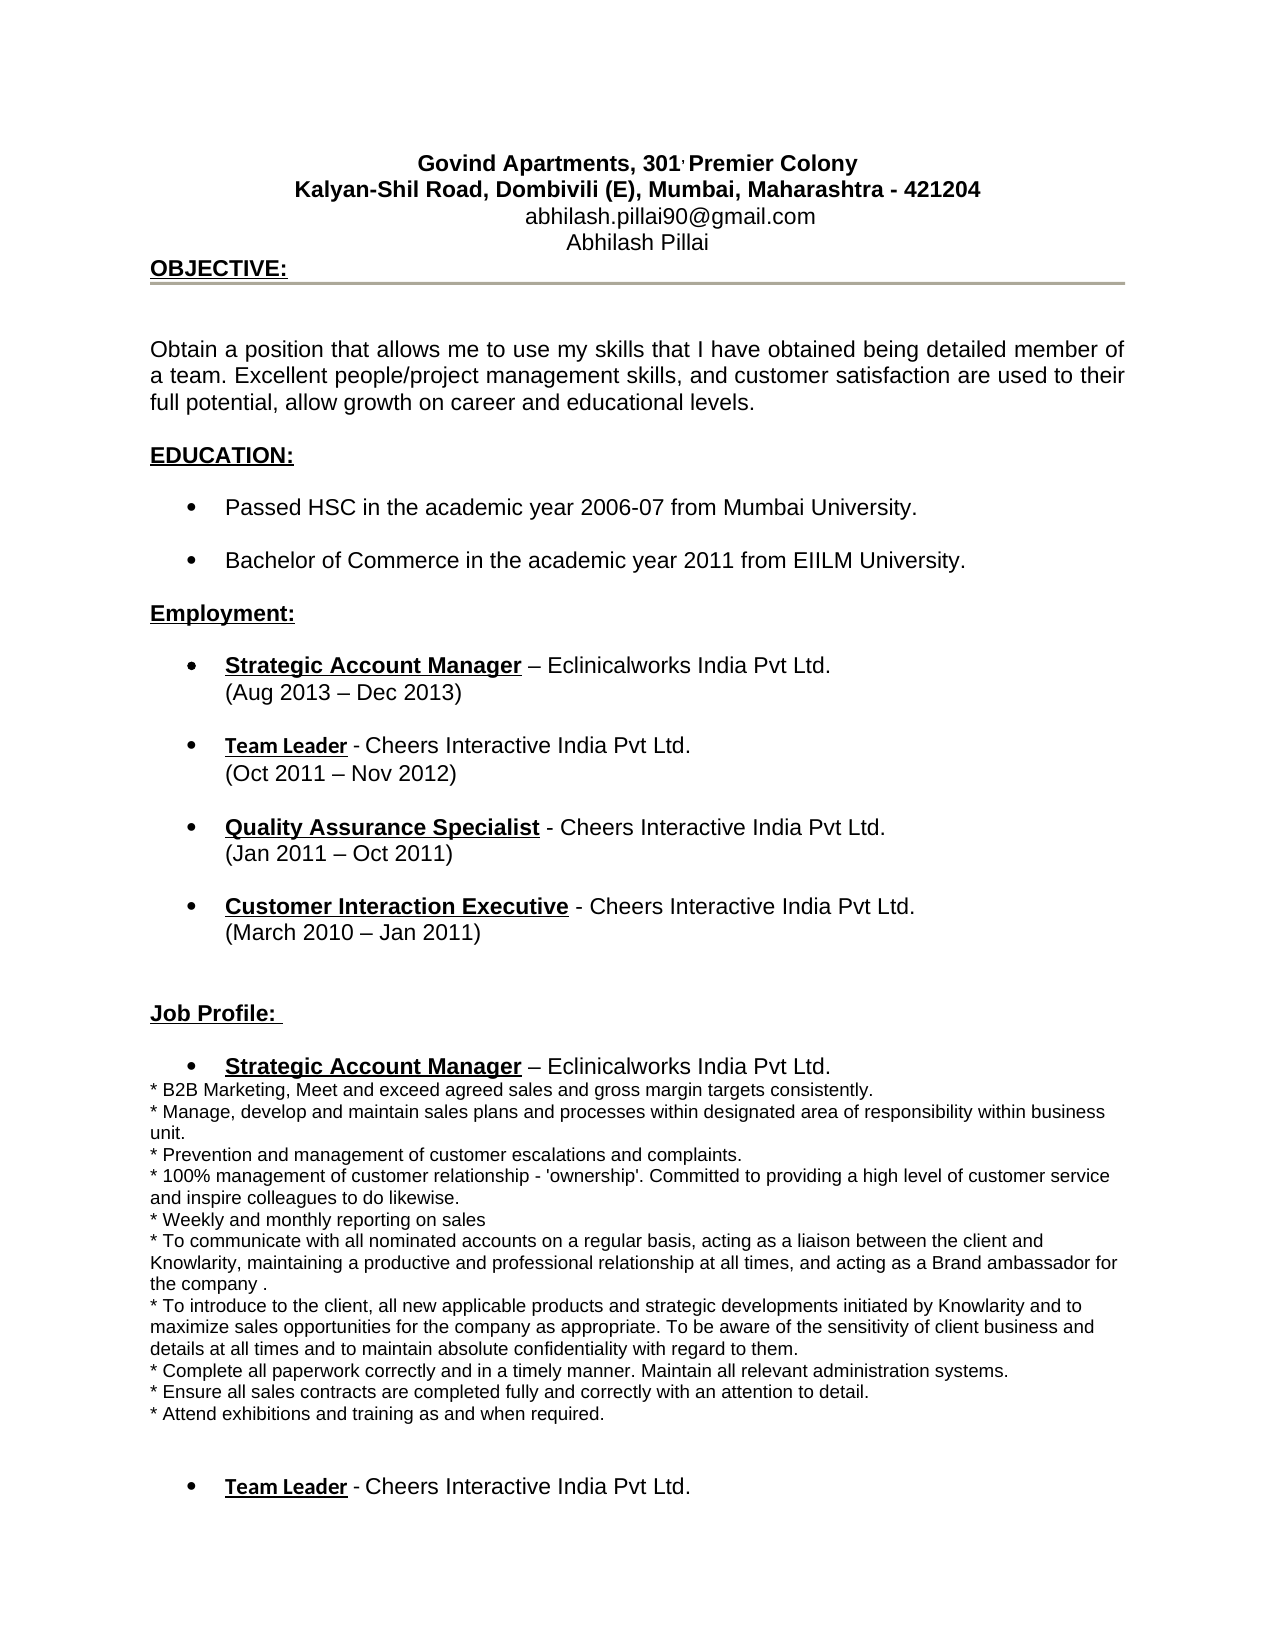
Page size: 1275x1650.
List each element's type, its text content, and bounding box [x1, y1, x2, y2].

list Strategic Account Manager – Eclinicalworks India Pvt Ltd. [187, 1053, 1125, 1079]
list Quality Assurance Specialist - Cheers Interactive India Pvt Ltd. [187, 814, 1125, 840]
text Govind Apartments, 301, Premier Colony [150, 150, 1125, 176]
text OBJECTIVE: [150, 255, 1125, 281]
text EDUCATION: [150, 442, 1125, 468]
list Passed HSC in the academic year 2006-07 from Mumbai University. [187, 494, 1125, 521]
text Kalyan-Shil Road, Dombivili (E), Mumbai, Maharashtra - 421204 [150, 176, 1125, 203]
text abhilash.pillai90@gmail.com [150, 203, 1125, 229]
list (Oct 2011 – Nov 2012) [225, 759, 1125, 786]
list Team Leader - Cheers Interactive India Pvt Ltd. [187, 1472, 1125, 1500]
list Customer Interaction Executive - Cheers Interactive India Pvt Ltd. [187, 893, 1125, 919]
text Employment: [150, 600, 1125, 626]
list Strategic Account Manager – Eclinicalworks India Pvt Ltd. [187, 652, 1125, 679]
list Team Leader - Cheers Interactive India Pvt Ltd. [187, 731, 1125, 759]
text Abhilash Pillai [150, 229, 1125, 255]
list (Aug 2013 – Dec 2013) [225, 679, 1125, 705]
list (Jan 2011 – Oct 2011) [225, 840, 1125, 867]
list Bachelor of Commerce in the academic year 2011 from EIILM University. [187, 547, 1125, 573]
text Obtain a position that allows me to use my skills that I have obtained being detailed member of a team. Excellent people/project management skills, and customer satisfaction are used to their full potential, allow growth on career and educational levels. [150, 336, 1125, 415]
text Job Profile: [150, 1000, 1125, 1026]
list (March 2010 – Jan 2011) [225, 919, 1125, 946]
text * B2B Marketing, Meet and exceed agreed sales and gross margin targets consistently. * Manage, develop and maintain sales plans and processes within designated area of responsibility within business unit. * Prevention and management of customer escalations and complaints. * 100% management of customer relationship - 'ownership'. Committed to providing a high level of customer service and inspire colleagues to do likewise. * Weekly and monthly reporting on sales * To communicate with all nominated accounts on a regular basis, acting as a liaison between the client and Knowlarity, maintaining a productive and professional relationship at all times, and acting as a Brand ambassador for the company . * To introduce to the client, all new applicable products and strategic developments initiated by Knowlarity and to maximize sales opportunities for the company as appropriate. To be aware of the sensitivity of client business and details at all times and to maintain absolute confidentiality with regard to them. * Complete all paperwork correctly and in a timely manner. Maintain all relevant administration systems. * Ensure all sales contracts are completed fully and correctly with an attention to detail. * Attend exhibitions and training as and when required. [150, 1079, 1125, 1424]
